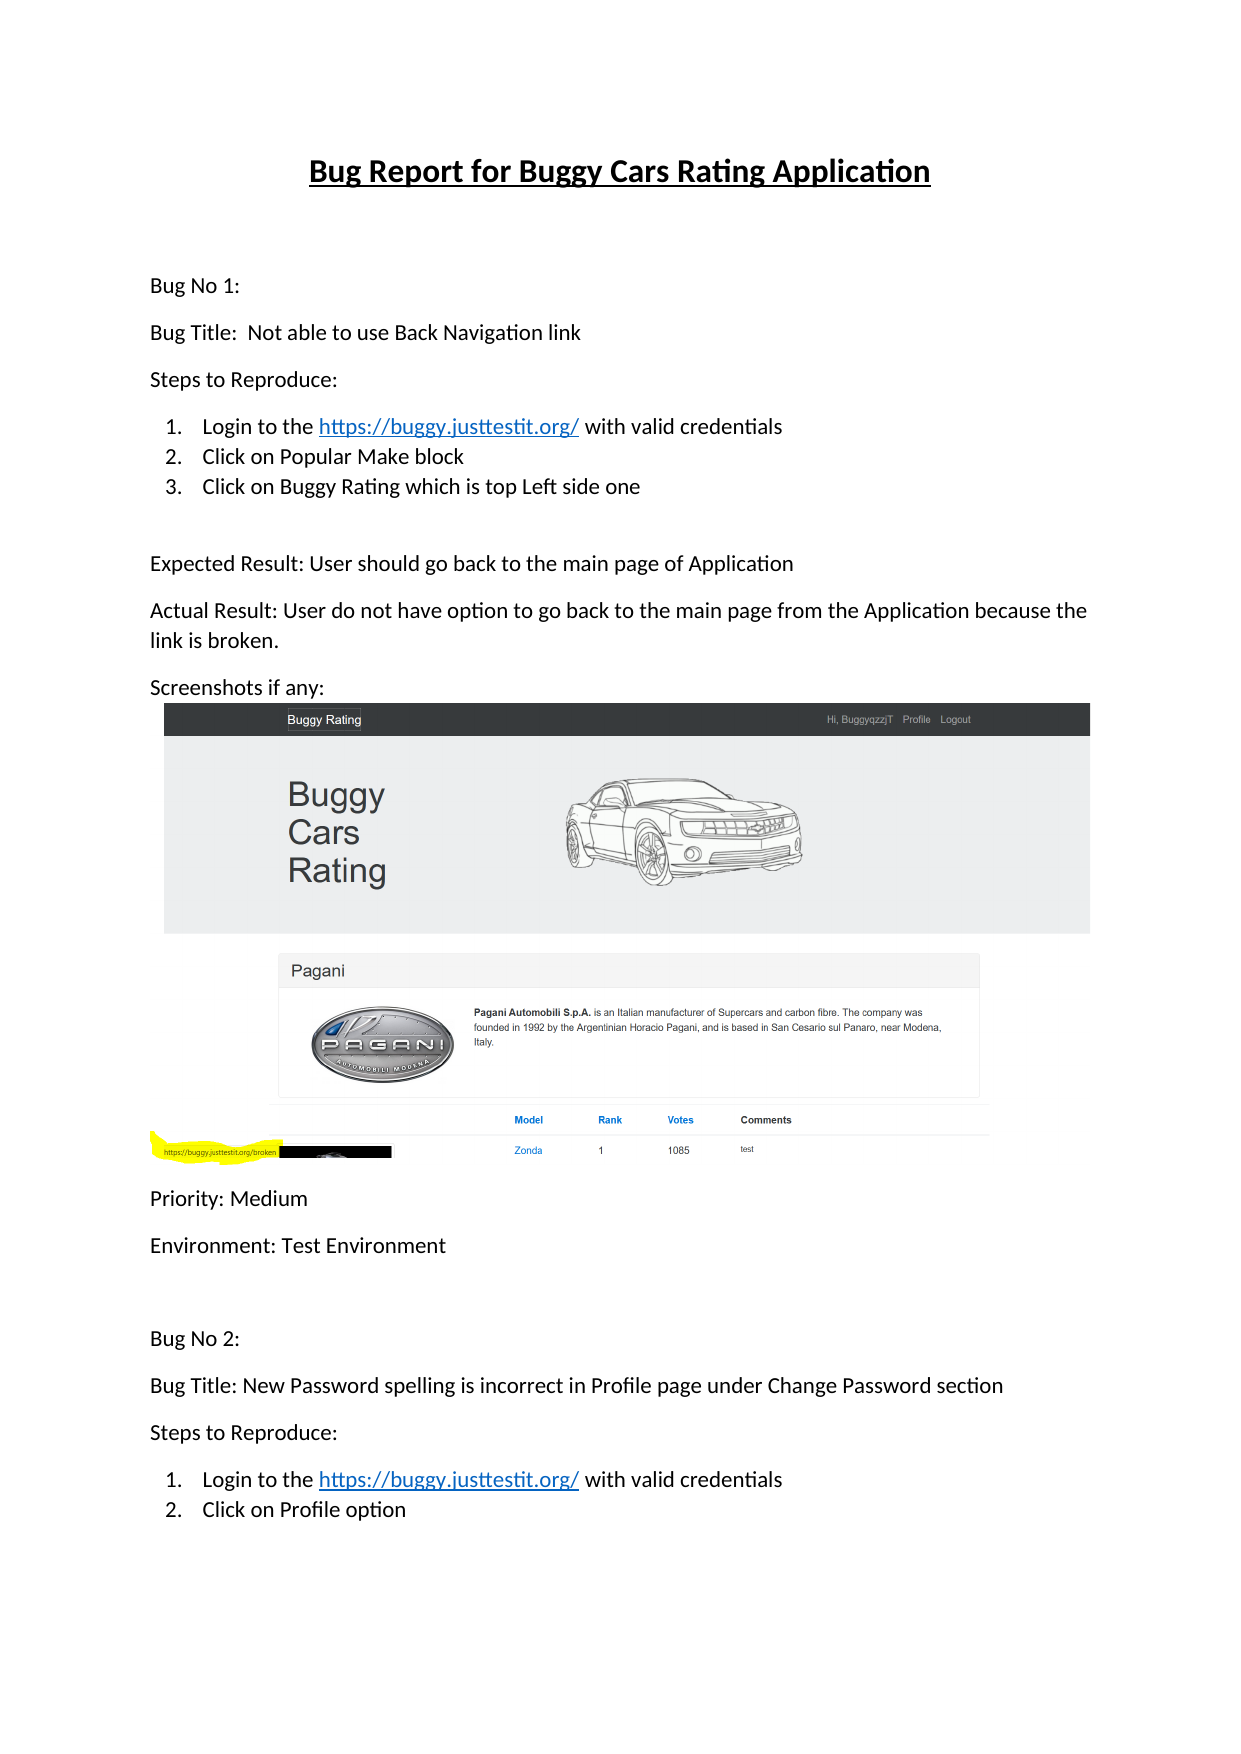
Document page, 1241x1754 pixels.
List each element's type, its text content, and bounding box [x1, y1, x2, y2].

list Login to the https://buggy.justtestit.org/ with valid credentials [165, 412, 1090, 440]
text Bug Title: New Password spelling is incorrect in Profile page under Change Password section [150, 1371, 1090, 1399]
text Bug Report for Buggy Cars Rating Application [150, 150, 1090, 191]
text Priority: Medium [150, 1184, 1090, 1212]
text Bug No 2: [150, 1324, 1090, 1352]
list Login to the https://buggy.justtestit.org/ with valid credentials [165, 1465, 1090, 1493]
text Steps to Reproduce: [150, 365, 1090, 393]
text Expected Result: User should go back to the main page of Application [150, 549, 1090, 577]
list Click on Buggy Rating which is top Left side one [165, 472, 1090, 500]
text Bug Title: Not able to use Back Navigation link [150, 318, 1090, 346]
text Steps to Reproduce: [150, 1418, 1090, 1446]
text Environment: Test Environment [150, 1231, 1090, 1259]
text Bug No 1: [150, 271, 1090, 299]
text Actual Result: User do not have option to go back to the main page from the Application because the link is broken. [150, 596, 1090, 654]
picture [150, 703, 1091, 1165]
text Screenshots if any: [150, 673, 1090, 703]
list Click on Popular Make block [165, 442, 1090, 470]
list Click on Profile option [165, 1495, 1090, 1523]
